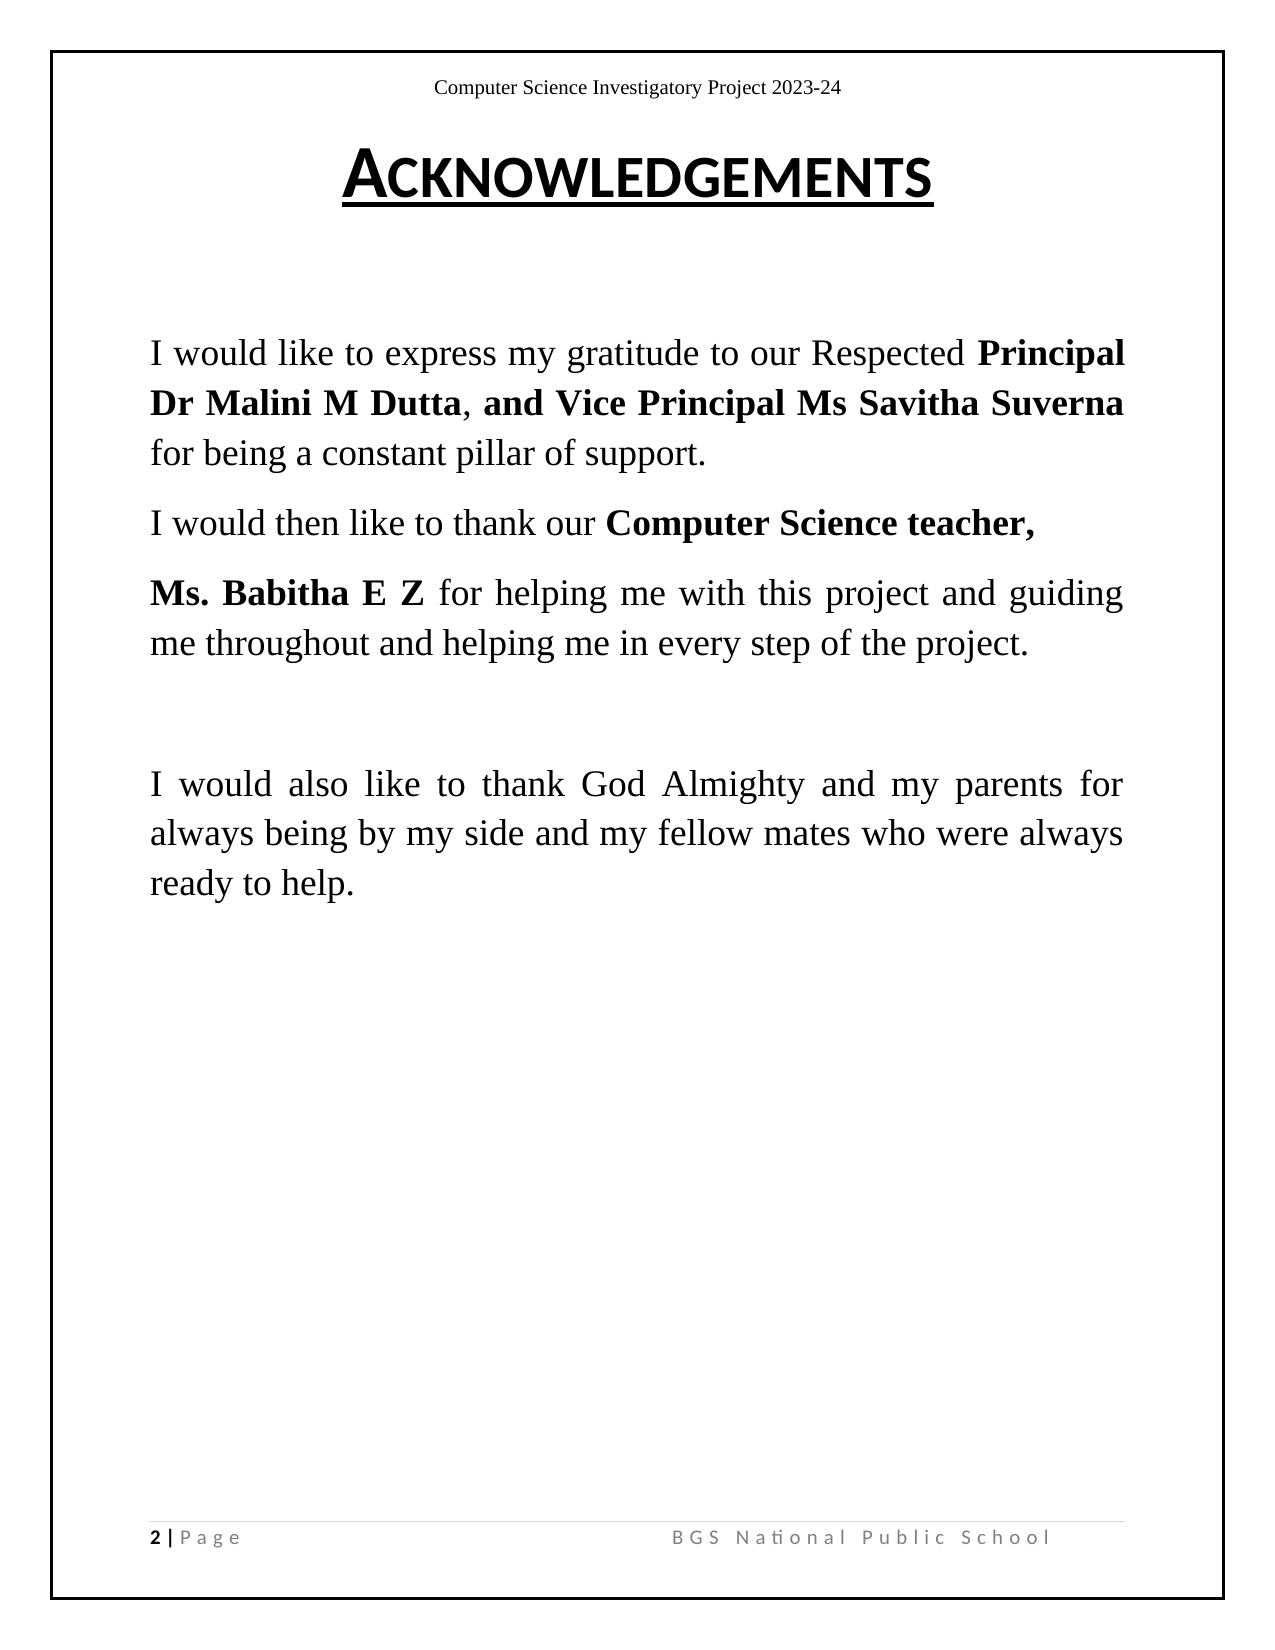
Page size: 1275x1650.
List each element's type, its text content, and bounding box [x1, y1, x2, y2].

text I would then like to thank our Computer Science teacher, [150, 500, 1125, 543]
subtitle Acknowledgements [150, 124, 1125, 216]
text Ms. Babitha E Z for helping me with this project and guiding me throughout and helping me in every step of the project. [150, 571, 1125, 663]
text I would like to express my gratitude to our Respected Principal Dr Malini M Dutta, and Vice Principal Ms Savitha Suverna for being a constant pillar of support. [150, 331, 1125, 473]
text I would also like to thank God Almighty and my parents for always being by my side and my fellow mates who were always ready to help. [150, 761, 1125, 903]
